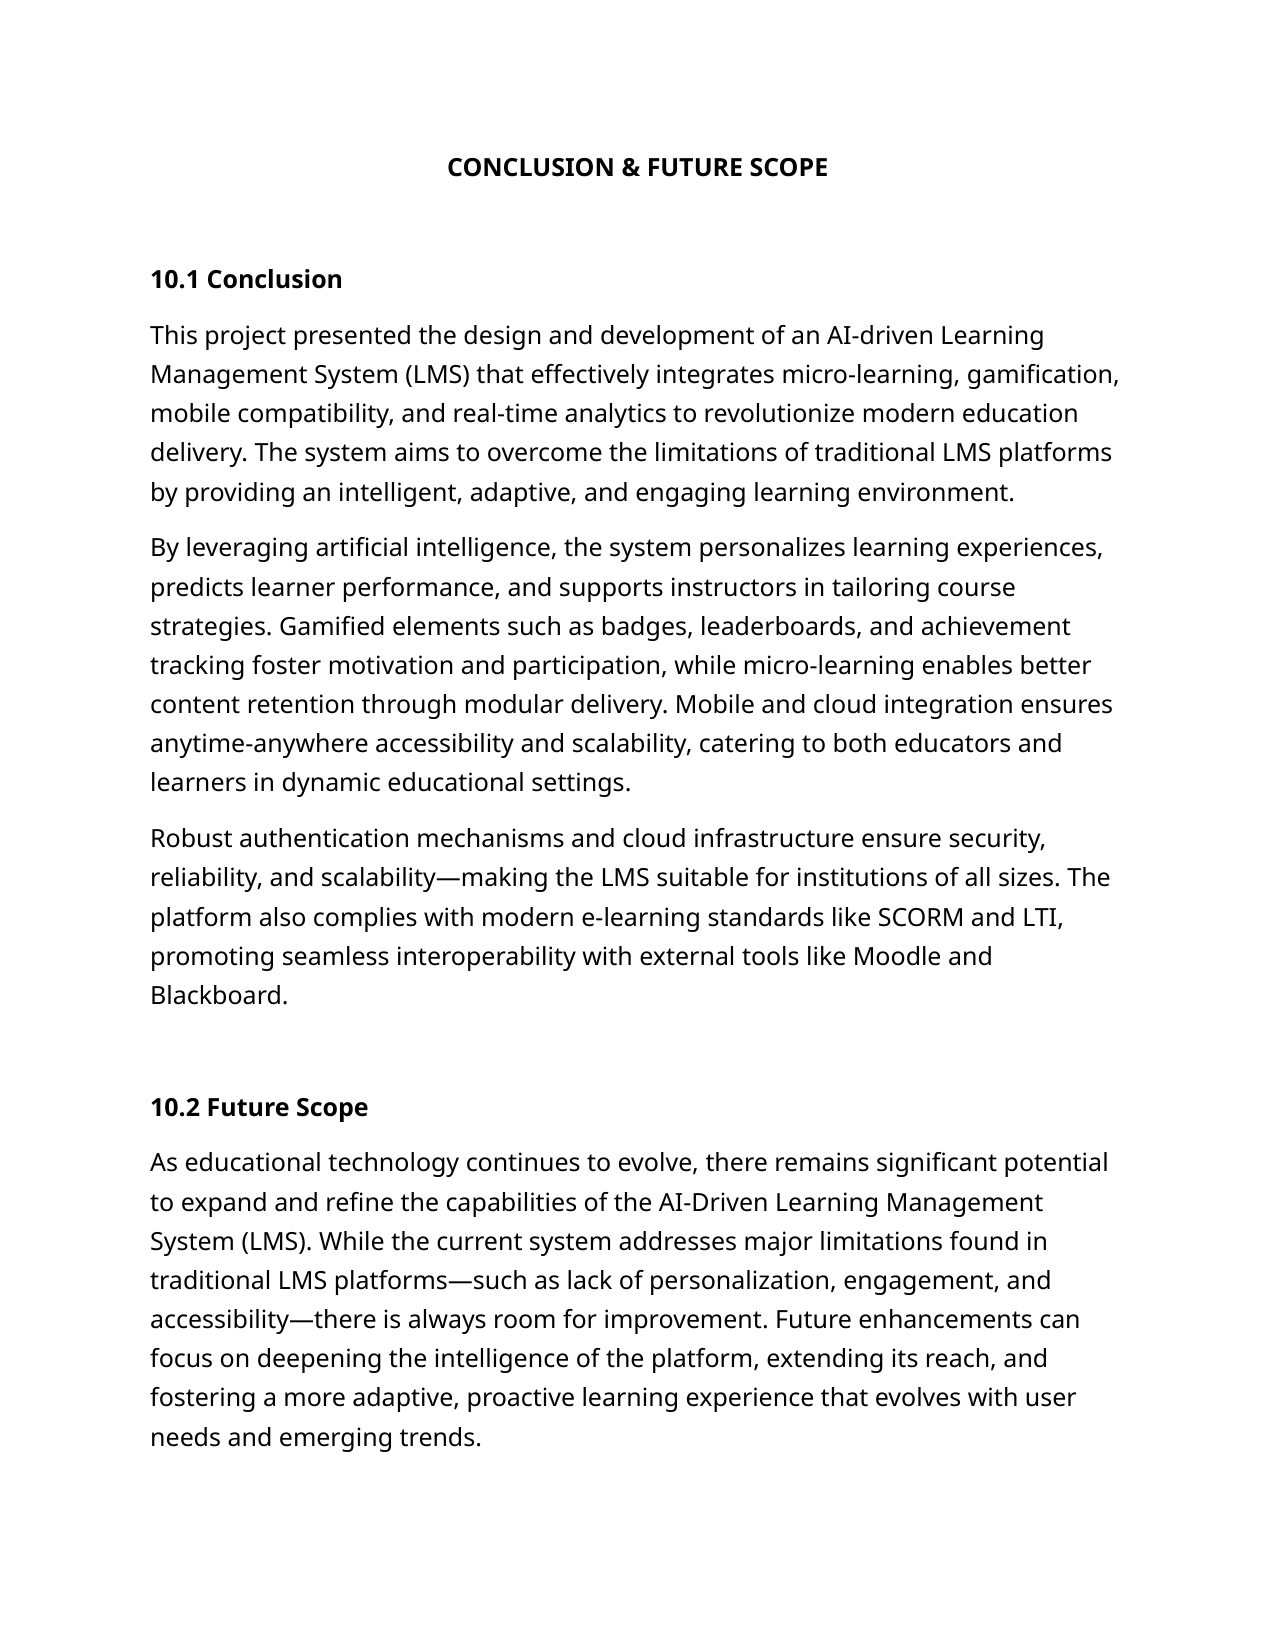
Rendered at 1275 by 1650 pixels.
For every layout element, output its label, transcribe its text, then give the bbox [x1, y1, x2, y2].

text 10.2 Future Scope [150, 1089, 1125, 1123]
text As educational technology continues to evolve, there remains significant potential to expand and refine the capabilities of the AI-Driven Learning Management System (LMS). While the current system addresses major limitations found in traditional LMS platforms—such as lack of personalization, engagement, and accessibility—there is always room for improvement. Future enhancements can focus on deepening the intelligence of the platform, extending its reach, and fostering a more adaptive, proactive learning experience that evolves with user needs and emerging trends. [150, 1145, 1125, 1453]
text Robust authentication mechanisms and cloud infrastructure ensure security, reliability, and scalability—making the LMS suitable for institutions of all sizes. The platform also complies with modern e-learning standards like SCORM and LTI, promoting seamless interoperability with external tools like Moodle and Blackboard. [150, 821, 1125, 1012]
text By leveraging artificial intelligence, the system personalizes learning experiences, predicts learner performance, and supports instructors in tailoring course strategies. Gamified elements such as badges, leaderboards, and achievement tracking foster motivation and participation, while micro-learning enables better content retention through modular delivery. Mobile and cloud integration ensures anytime-anywhere accessibility and scalability, catering to both educators and learners in dynamic educational settings. [150, 530, 1125, 799]
text CONCLUSION & FUTURE SCOPE [150, 150, 1125, 184]
text This project presented the design and development of an AI-driven Learning Management System (LMS) that effectively integrates micro-learning, gamification, mobile compatibility, and real-time analytics to revolutionize modern education delivery. The system aims to overcome the limitations of traditional LMS platforms by providing an intelligent, adaptive, and engaging learning environment. [150, 317, 1125, 508]
text 10.1 Conclusion [150, 262, 1125, 296]
